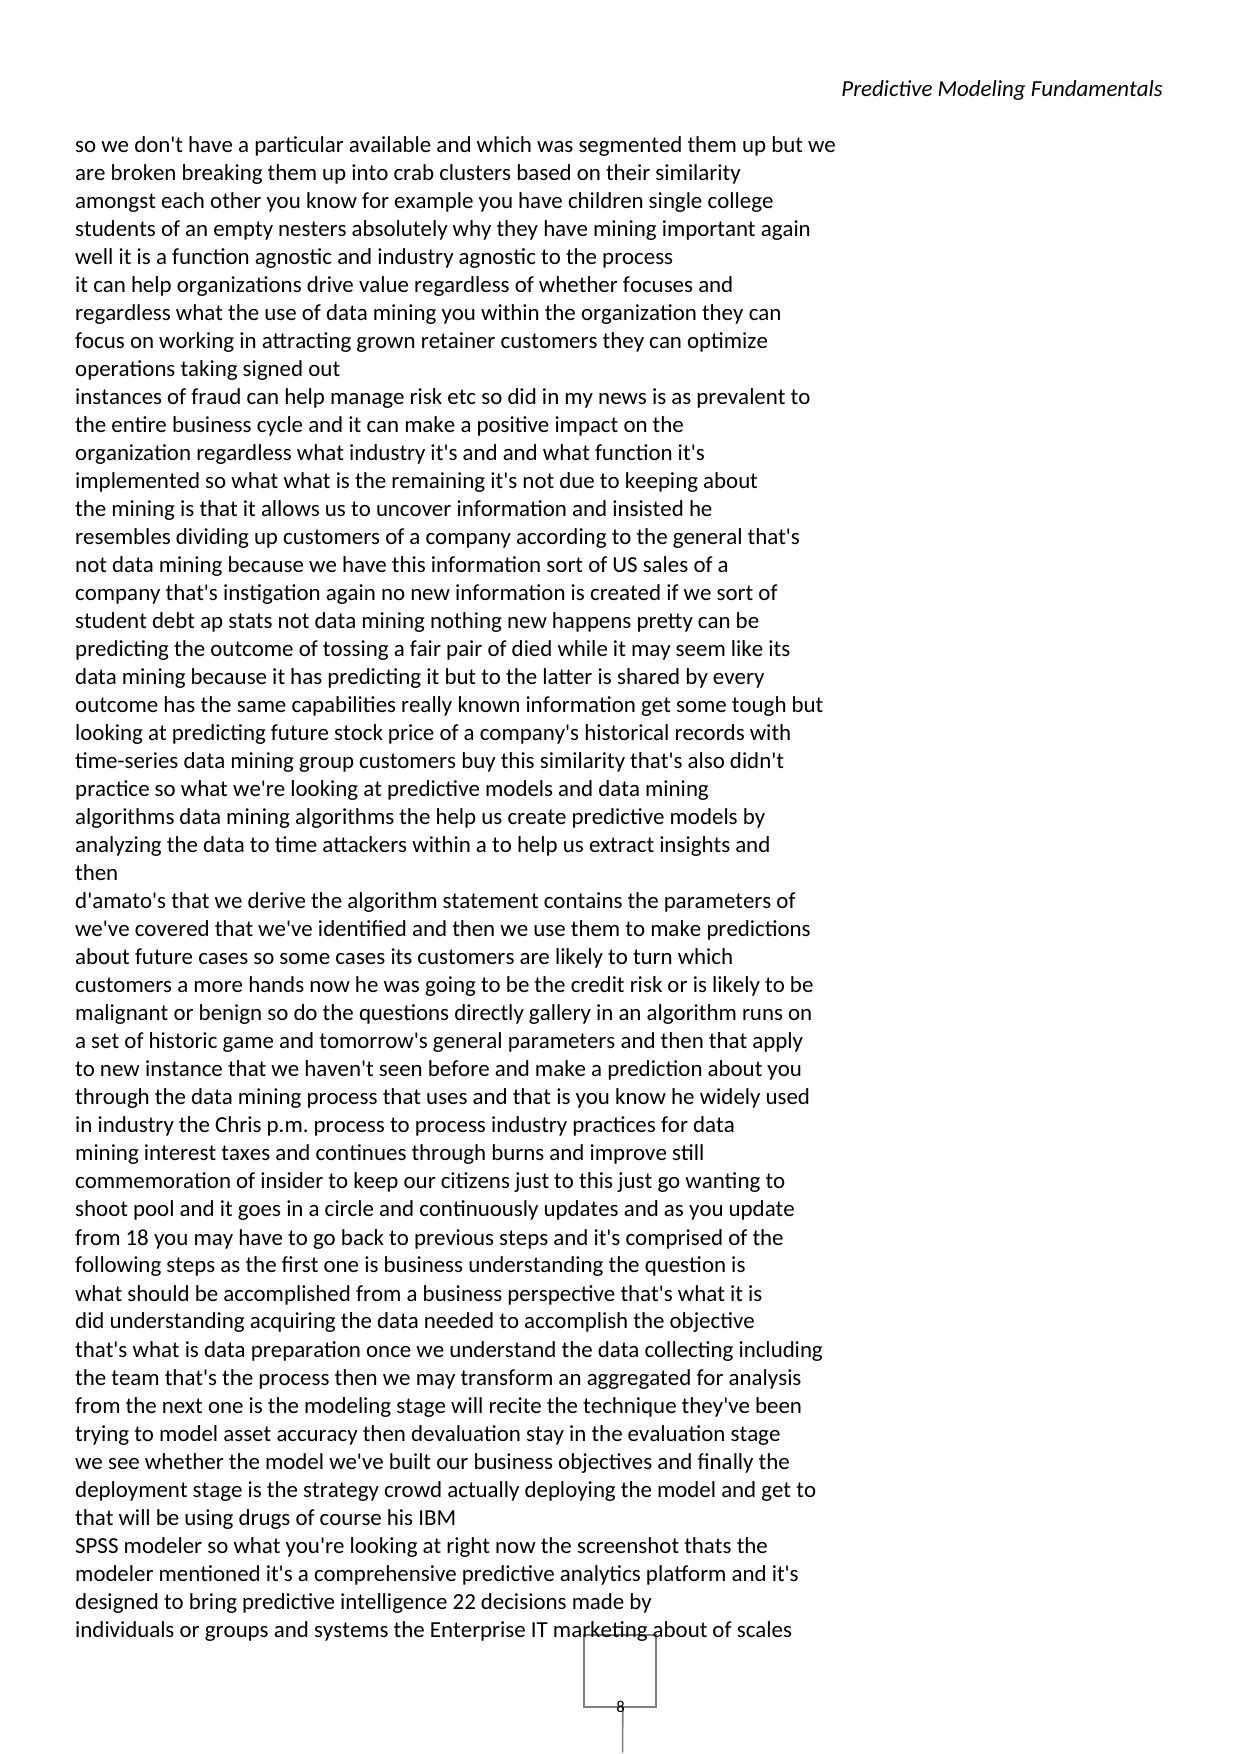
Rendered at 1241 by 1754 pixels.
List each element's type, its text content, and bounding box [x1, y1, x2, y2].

text focus on working in attracting grown retainer customers they can optimize [75, 326, 1165, 354]
text time-series data mining group customers buy this similarity that's also didn't [75, 746, 1165, 774]
text commemoration of insider to keep our citizens just to this just go wanting to [75, 1167, 1165, 1194]
text deployment stage is the strategy crowd actually deploying the model and get to [75, 1475, 1165, 1503]
text trying to model asset accuracy then devaluation stay in the evaluation stage [75, 1419, 1165, 1447]
text about future cases so some cases its customers are likely to turn which [75, 942, 1165, 970]
text shoot pool and it goes in a circle and continuously updates and as you update [75, 1194, 1165, 1223]
text SPSS modeler so what you're looking at right now the screenshot thats the [75, 1531, 1165, 1559]
text algorithms data mining algorithms the help us create predictive models by [75, 802, 1165, 830]
text looking at predicting future stock price of a company's historical records with [75, 718, 1165, 746]
text from 18 you may have to go back to previous steps and it's comprised of the [75, 1223, 1165, 1251]
text predicting the outcome of tossing a fair pair of died while it may seem like its [75, 634, 1165, 662]
text malignant or benign so do the questions directly gallery in an algorithm runs on [75, 998, 1165, 1026]
text practice so what we're looking at predictive models and data mining [75, 774, 1165, 802]
text student debt ap stats not data mining nothing new happens pretty can be [75, 606, 1165, 634]
text modeler mentioned it's a comprehensive predictive analytics platform and it's [75, 1559, 1165, 1587]
text through the data mining process that uses and that is you know he widely used [75, 1082, 1165, 1111]
text regardless what the use of data mining you within the organization they can [75, 298, 1165, 326]
text d'amato's that we derive the algorithm statement contains the parameters of [75, 886, 1165, 914]
text amongst each other you know for example you have children single college [75, 186, 1165, 214]
text then [75, 858, 1165, 886]
text are broken breaking them up into crab clusters based on their similarity [75, 158, 1165, 186]
text that's what is data preparation once we understand the data collecting including [75, 1335, 1165, 1363]
text from the next one is the modeling stage will recite the technique they've been [75, 1391, 1165, 1419]
text individuals or groups and systems the Enterprise IT marketing about of scales [75, 1615, 1165, 1643]
text the mining is that it allows us to uncover information and insisted he [75, 494, 1165, 522]
text operations taking signed out [75, 354, 1165, 382]
text we see whether the model we've built our business objectives and finally the [75, 1447, 1165, 1475]
text outcome has the same capabilities really known information get some tough but [75, 690, 1165, 718]
text well it is a function agnostic and industry agnostic to the process [75, 242, 1165, 270]
text the team that's the process then we may transform an aggregated for analysis [75, 1363, 1165, 1391]
text following steps as the first one is business understanding the question is [75, 1251, 1165, 1279]
text to new instance that we haven't seen before and make a prediction about you [75, 1054, 1165, 1082]
text mining interest taxes and continues through burns and improve still [75, 1138, 1165, 1167]
text data mining because it has predicting it but to the latter is shared by every [75, 662, 1165, 690]
text resembles dividing up customers of a company according to the general that's [75, 522, 1165, 550]
text the entire business cycle and it can make a positive impact on the [75, 410, 1165, 438]
text students of an empty nesters absolutely why they have mining important again [75, 214, 1165, 242]
text what should be accomplished from a business perspective that's what it is [75, 1279, 1165, 1307]
text we've covered that we've identified and then we use them to make predictions [75, 914, 1165, 942]
text that will be using drugs of course his IBM [75, 1503, 1165, 1531]
text analyzing the data to time attackers within a to help us extract insights and [75, 830, 1165, 858]
text it can help organizations drive value regardless of whether focuses and [75, 270, 1165, 298]
text not data mining because we have this information sort of US sales of a [75, 550, 1165, 578]
text a set of historic game and tomorrow's general parameters and then that apply [75, 1026, 1165, 1054]
text organization regardless what industry it's and and what function it's [75, 438, 1165, 466]
text implemented so what what is the remaining it's not due to keeping about [75, 466, 1165, 494]
text instances of fraud can help manage risk etc so did in my news is as prevalent to [75, 382, 1165, 410]
text did understanding acquiring the data needed to accomplish the objective [75, 1307, 1165, 1335]
text company that's instigation again no new information is created if we sort of [75, 578, 1165, 606]
text in industry the Chris p.m. process to process industry practices for data [75, 1111, 1165, 1138]
text customers a more hands now he was going to be the credit risk or is likely to be [75, 970, 1165, 998]
text so we don't have a particular available and which was segmented them up but we [75, 130, 1165, 158]
text designed to bring predictive intelligence 22 decisions made by [75, 1587, 1165, 1615]
